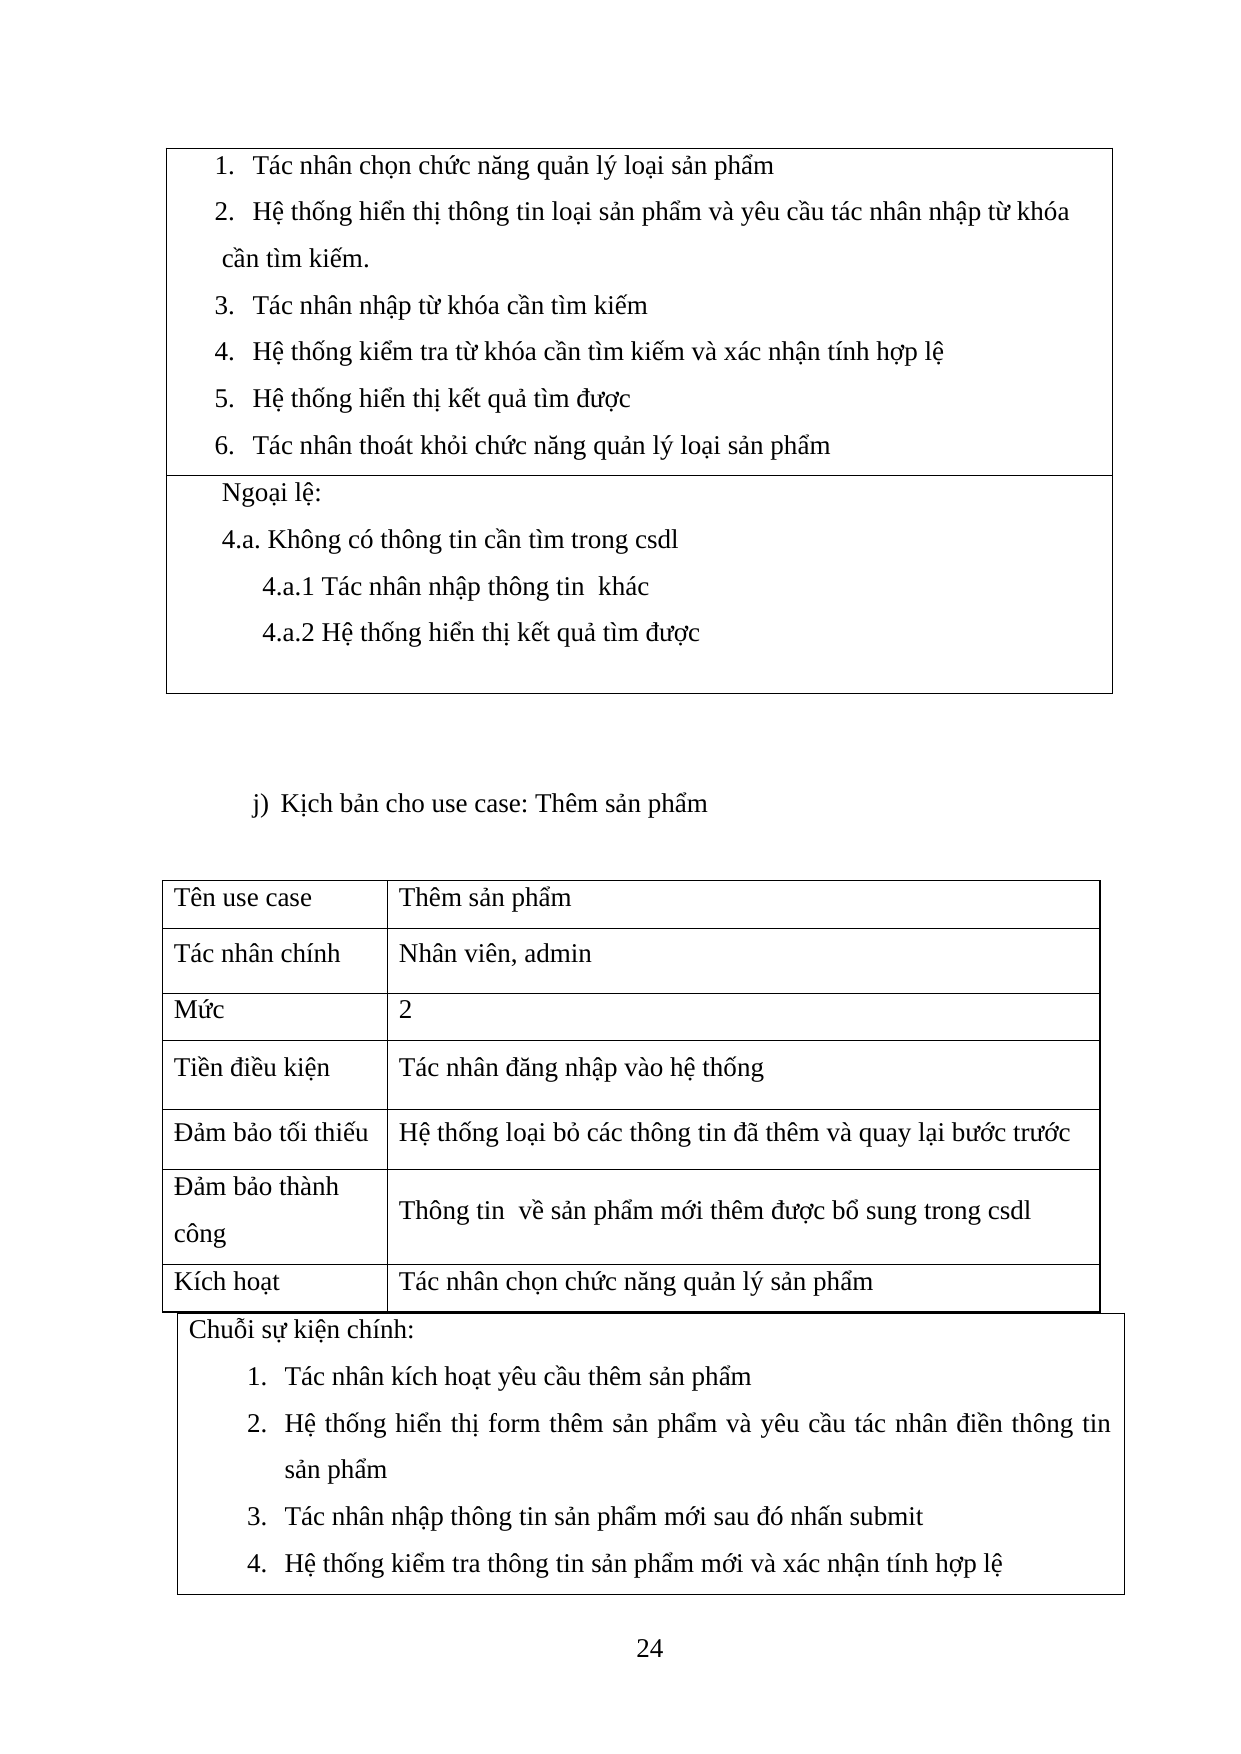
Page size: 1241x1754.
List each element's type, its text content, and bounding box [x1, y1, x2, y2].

table_cell Hệ thống loại bỏ các thông tin đã thêm và quay lại bước trước [388, 1110, 1099, 1169]
table_header Thêm sản phẩm [388, 881, 1099, 928]
table_cell 2 [388, 994, 1099, 1040]
table_cell Tác nhân chính [163, 929, 387, 992]
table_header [167, 149, 1112, 475]
table_cell Đảm bảo tối thiếu [163, 1110, 387, 1169]
table_cell Mức [163, 994, 387, 1040]
table_cell Kích hoạt [163, 1265, 387, 1311]
table_cell Tác nhân chọn chức năng quản lý sản phẩm [388, 1265, 1099, 1311]
table_cell Thông tin về sản phẩm mới thêm được bổ sung trong csdl [388, 1170, 1099, 1264]
table_cell Nhân viên, admin [388, 929, 1099, 992]
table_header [178, 1314, 1124, 1593]
table_cell Đảm bảo thành công [163, 1170, 387, 1264]
table_cell Tác nhân đăng nhập vào hệ thống [388, 1041, 1099, 1108]
table_cell Ngoại lệ: 4.a. Không có thông tin cần tìm trong csdl 4.a.1 Tác nhân nhập thông tin khác 4.a.2 Hệ thống hiển thị kết quả tìm được [167, 476, 1112, 692]
table_header Tên use case [163, 881, 387, 928]
list Kịch bản cho use case: Thêm sản phẩm [252, 787, 1122, 818]
table_cell Tiền điều kiện [163, 1041, 387, 1108]
